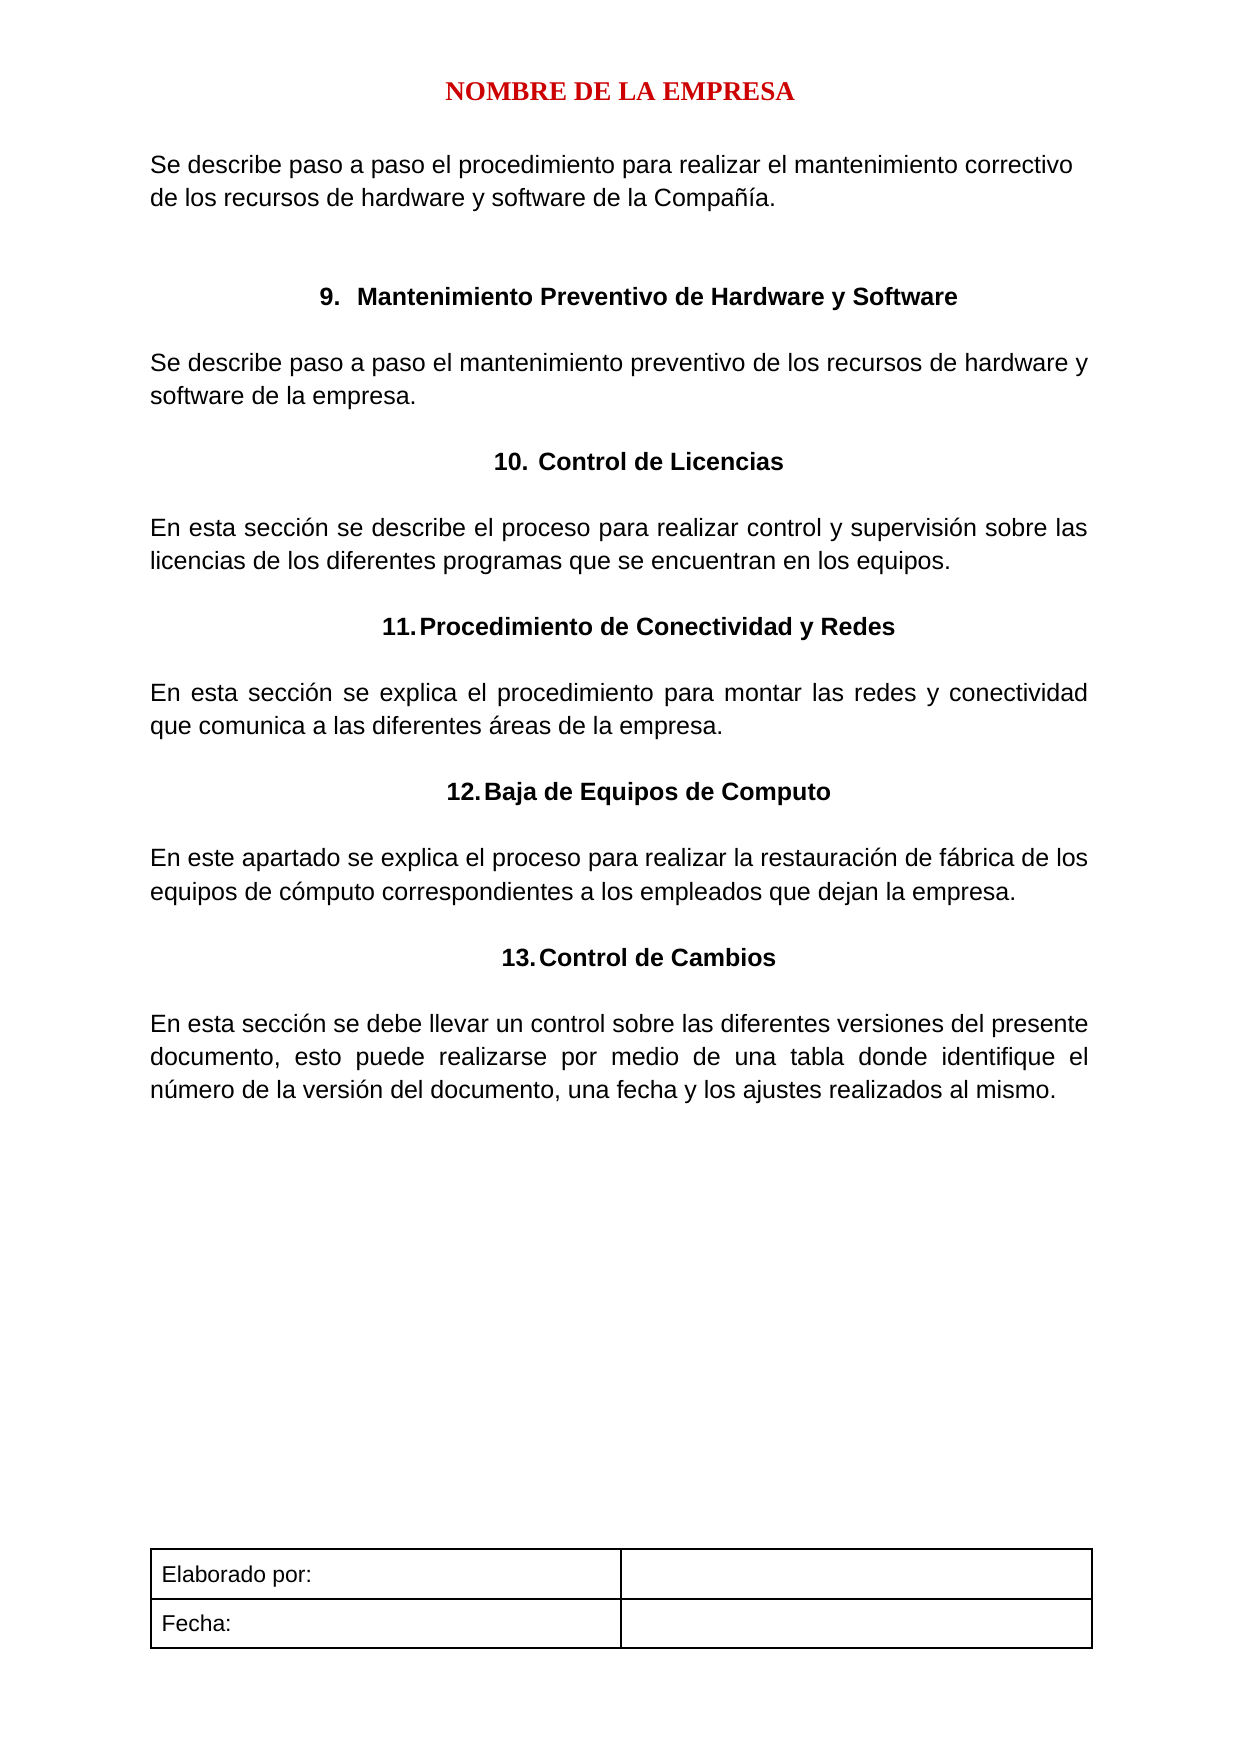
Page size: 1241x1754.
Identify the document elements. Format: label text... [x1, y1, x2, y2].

list Control de Cambios [187, 942, 1090, 971]
text Se describe paso a paso el procedimiento para realizar el mantenimiento correctivo de los recursos de hardware y software de la Compañía. [150, 150, 1090, 212]
list Procedimiento de Conectividad y Redes [187, 612, 1090, 641]
text En este apartado se explica el proceso para realizar la restauración de fábrica de los equipos de cómputo correspondientes a los empleados que dejan la empresa. [150, 843, 1090, 905]
text Se describe paso a paso el mantenimiento preventivo de los recursos de hardware y software de la empresa. [150, 348, 1090, 410]
text En esta sección se debe llevar un control sobre las diferentes versiones del presente documento, esto puede realizarse por medio de una tabla donde identifique el número de la versión del documento, una fecha y los ajustes realizados al mismo. [150, 1008, 1090, 1103]
text En esta sección se describe el proceso para realizar control y supervisión sobre las licencias de los diferentes programas que se encuentran en los equipos. [150, 513, 1090, 575]
text En esta sección se explica el procedimiento para montar las redes y conectividad que comunica a las diferentes áreas de la empresa. [150, 678, 1090, 740]
list Baja de Equipos de Computo [187, 777, 1090, 806]
list Control de Licencias [187, 447, 1090, 476]
list Mantenimiento Preventivo de Hardware y Software [187, 282, 1090, 311]
